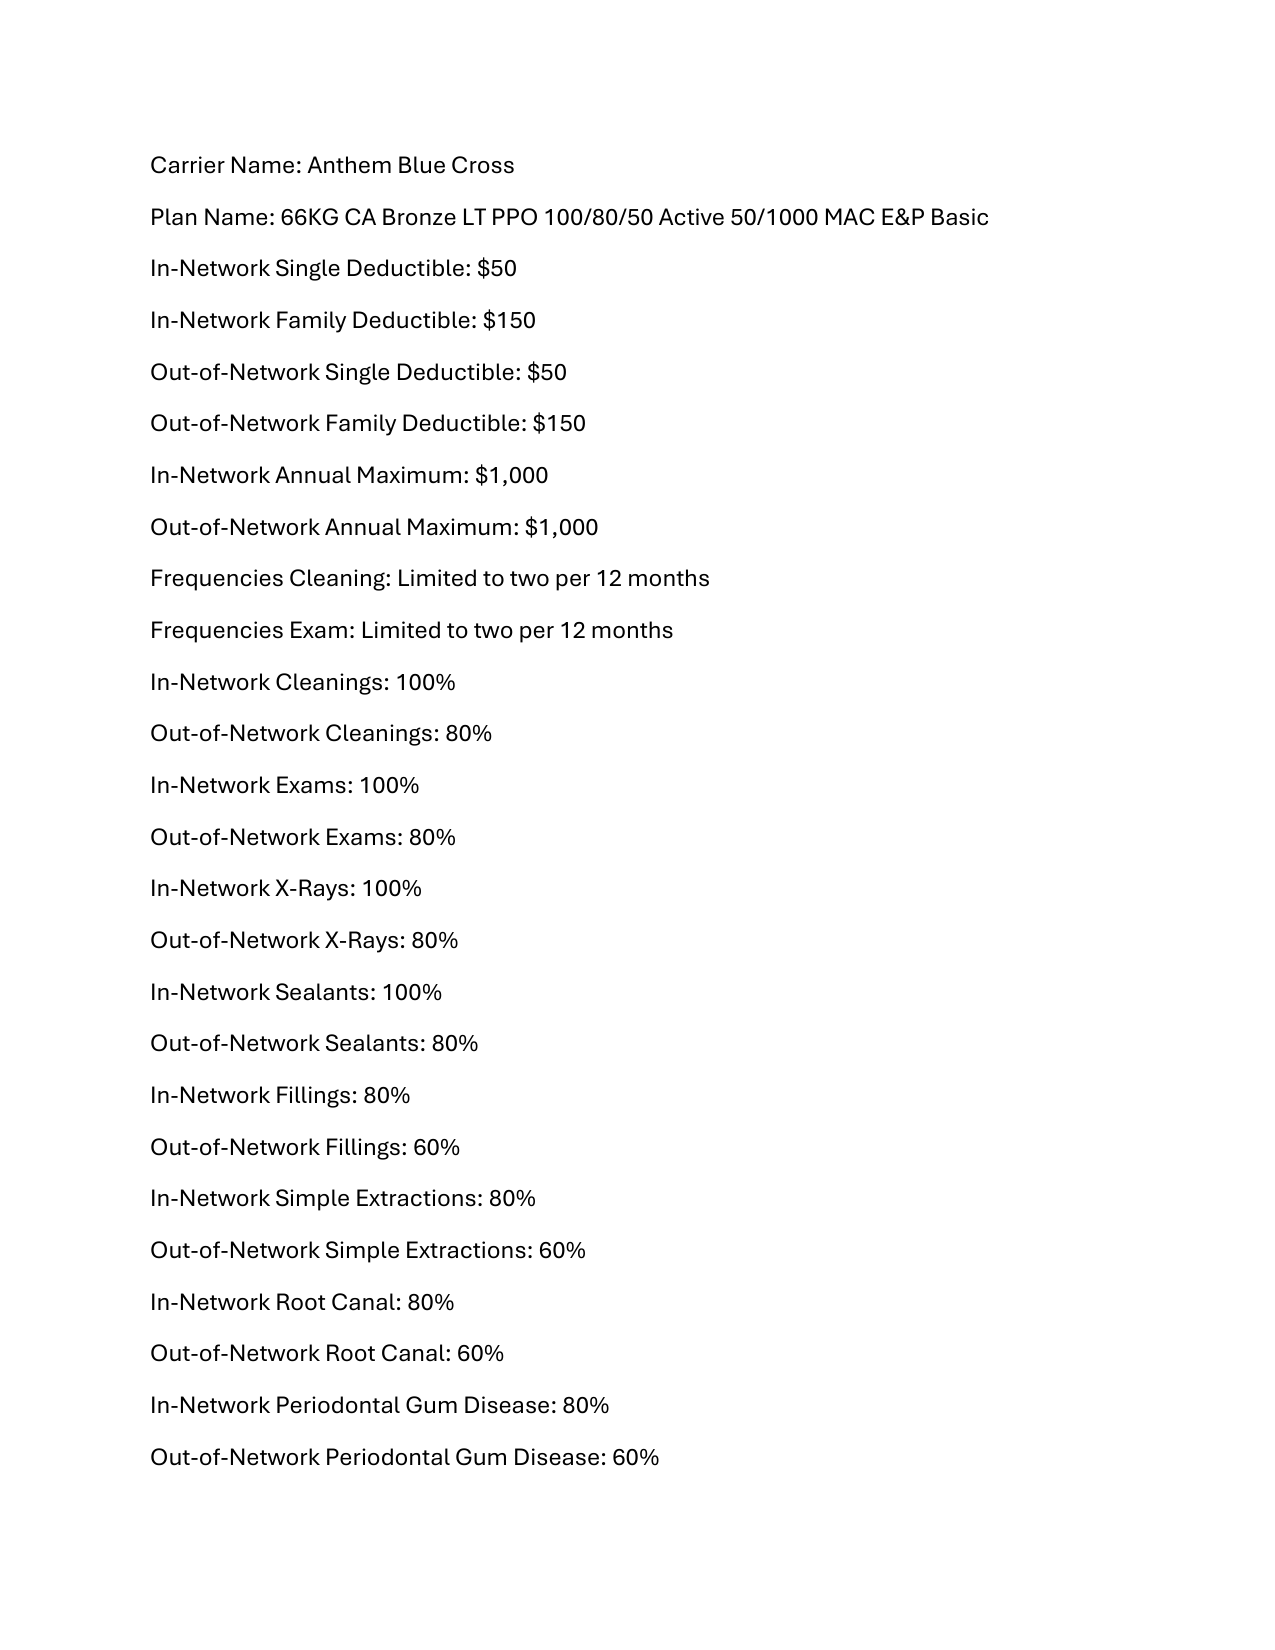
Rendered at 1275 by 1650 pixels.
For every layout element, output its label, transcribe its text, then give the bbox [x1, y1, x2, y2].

text In-Network Exams: 100% [150, 770, 1125, 801]
text Frequencies Exam: Limited to two per 12 months [150, 615, 1125, 646]
text In-Network Annual Maximum: $1,000 [150, 460, 1125, 491]
text Out-of-Network Sealants: 80% [150, 1028, 1125, 1059]
text In-Network X-Rays: 100% [150, 873, 1125, 904]
text Out-of-Network Simple Extractions: 60% [150, 1235, 1125, 1266]
text Frequencies Cleaning: Limited to two per 12 months [150, 563, 1125, 594]
text In-Network Single Deductible: $50 [150, 253, 1125, 284]
text In-Network Root Canal: 80% [150, 1287, 1125, 1317]
text Out-of-Network Annual Maximum: $1,000 [150, 512, 1125, 542]
text Out-of-Network Cleanings: 80% [150, 718, 1125, 749]
text In-Network Family Deductible: $150 [150, 305, 1125, 336]
text Out-of-Network Root Canal: 60% [150, 1338, 1125, 1369]
text In-Network Periodontal Gum Disease: 80% [150, 1390, 1125, 1421]
text Out-of-Network Single Deductible: $50 [150, 357, 1125, 387]
text Out-of-Network Exams: 80% [150, 822, 1125, 852]
text Carrier Name: Anthem Blue Cross [150, 150, 1125, 181]
text Out-of-Network Periodontal Gum Disease: 60% [150, 1442, 1125, 1472]
text In-Network Sealants: 100% [150, 977, 1125, 1007]
text Out-of-Network Fillings: 60% [150, 1132, 1125, 1162]
text In-Network Cleanings: 100% [150, 667, 1125, 697]
text Out-of-Network X-Rays: 80% [150, 925, 1125, 956]
text In-Network Simple Extractions: 80% [150, 1183, 1125, 1214]
text In-Network Fillings: 80% [150, 1080, 1125, 1111]
text Out-of-Network Family Deductible: $150 [150, 408, 1125, 439]
text Plan Name: 66KG CA Bronze LT PPO 100/80/50 Active 50/1000 MAC E&P Basic [150, 202, 1125, 232]
